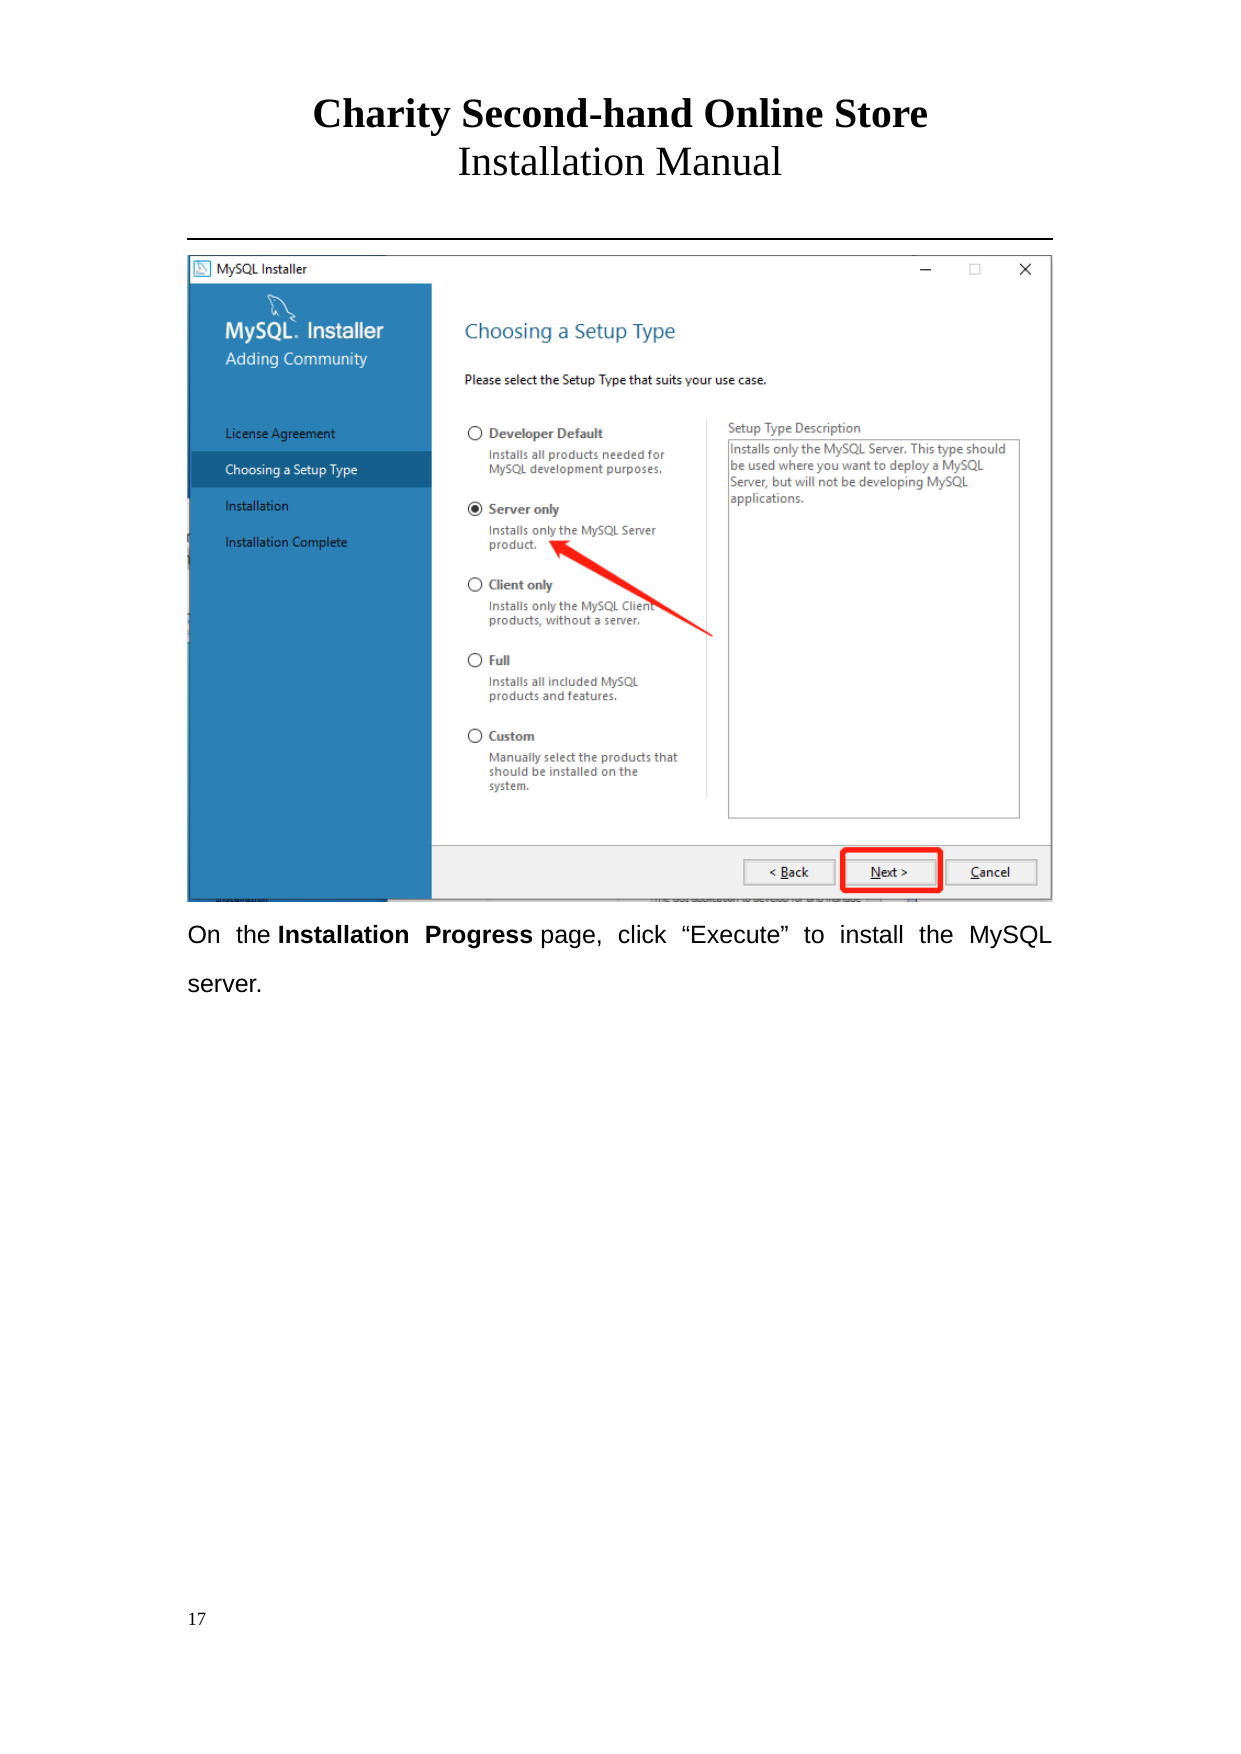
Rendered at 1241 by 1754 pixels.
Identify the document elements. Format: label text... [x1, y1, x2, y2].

picture [187, 255, 1053, 902]
text On the Installation Progress page, click “Execute” to install the MySQL server. [187, 949, 1053, 999]
